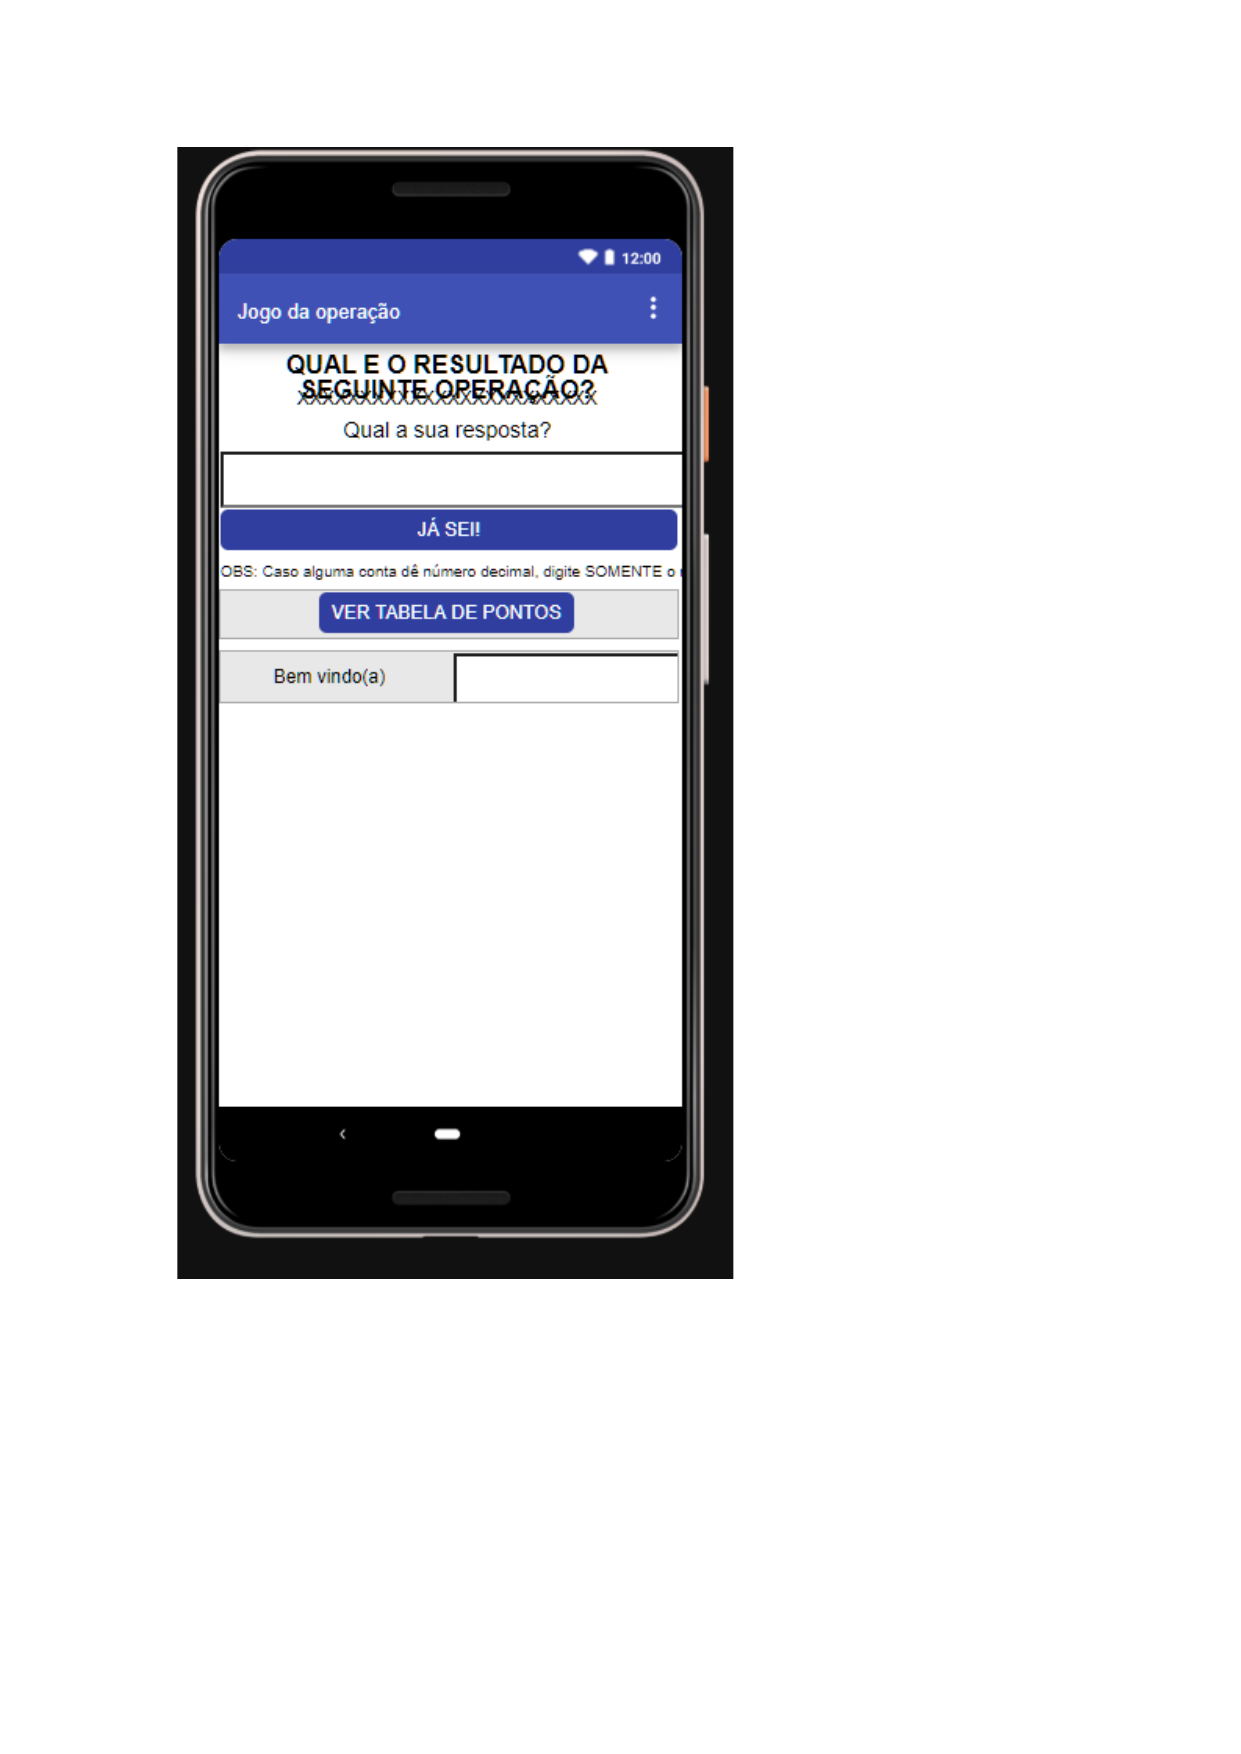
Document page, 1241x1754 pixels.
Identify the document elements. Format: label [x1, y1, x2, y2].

picture [177, 147, 734, 1279]
